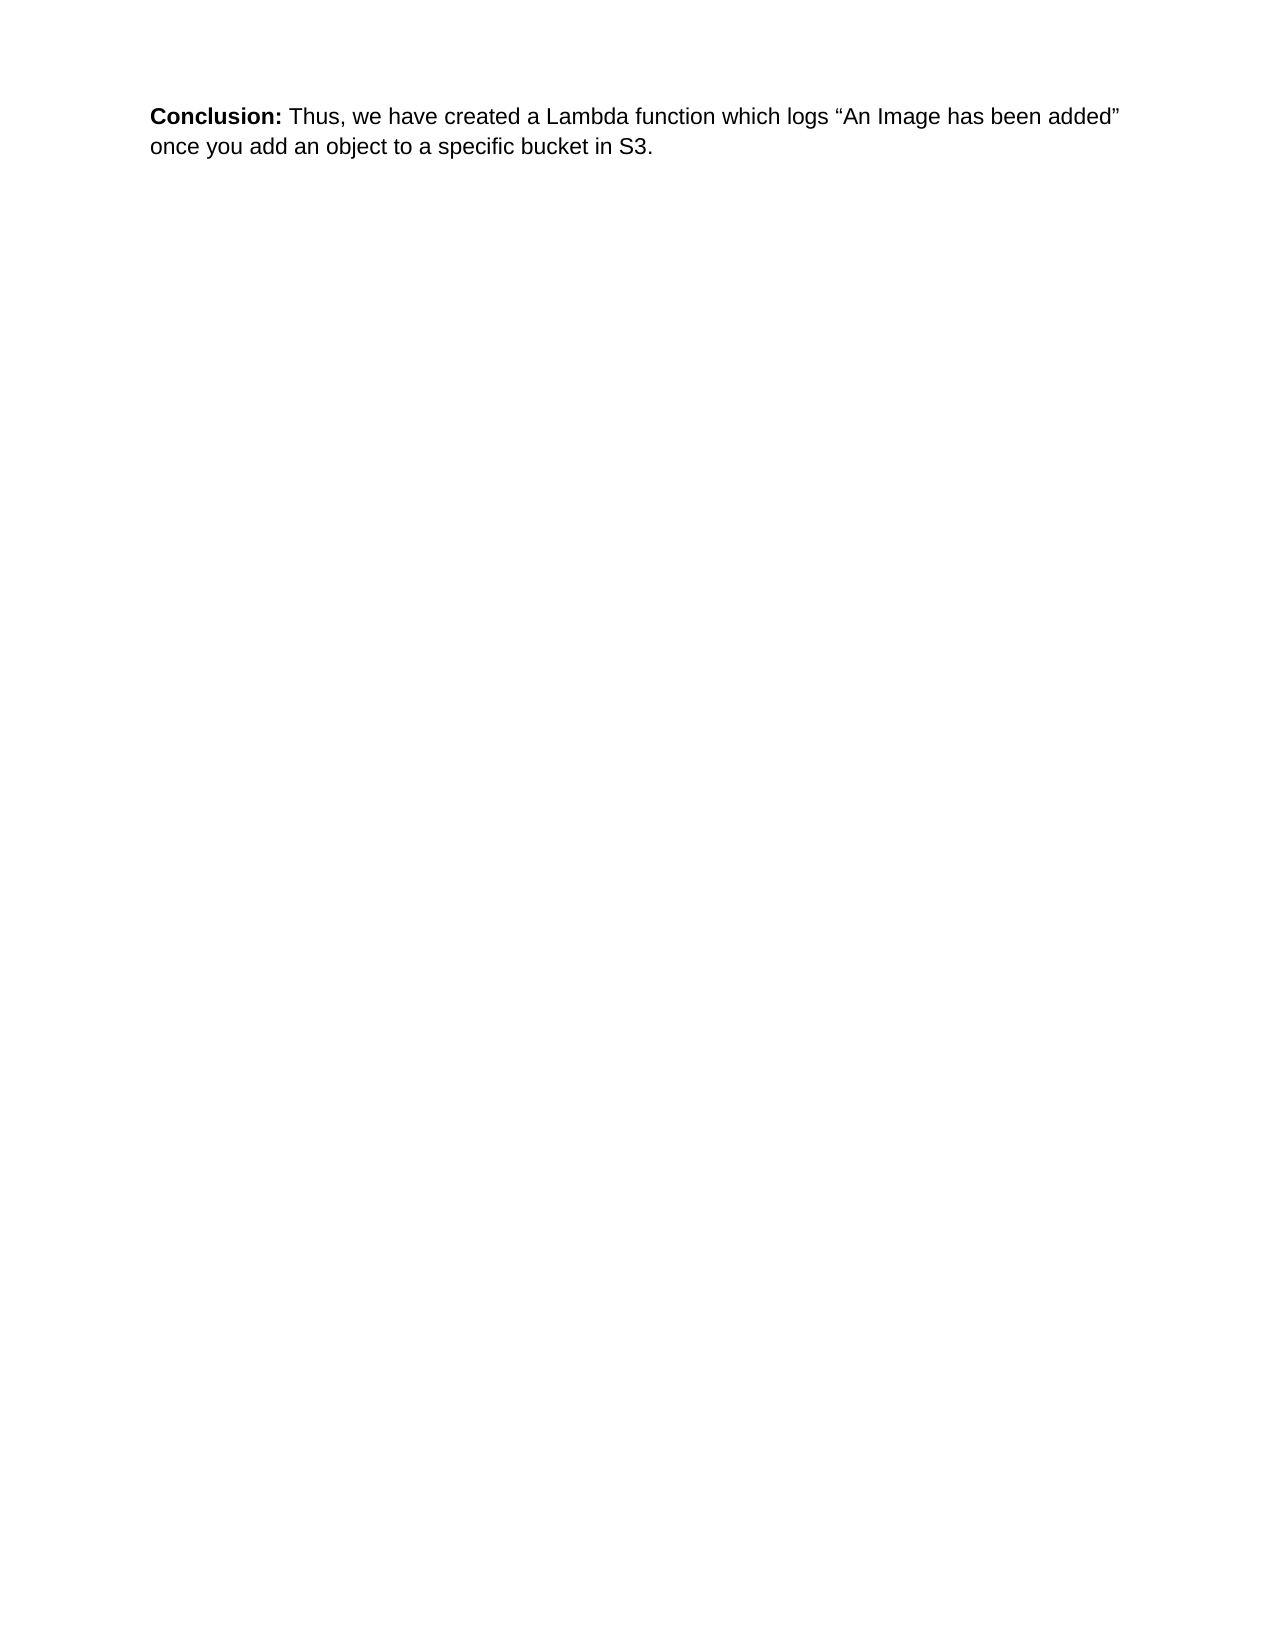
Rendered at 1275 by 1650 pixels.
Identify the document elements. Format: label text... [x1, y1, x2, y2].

text Conclusion: Thus, we have created a Lambda function which logs “An Image has been added” once you add an object to a specific bucket in S3. [150, 103, 1125, 160]
